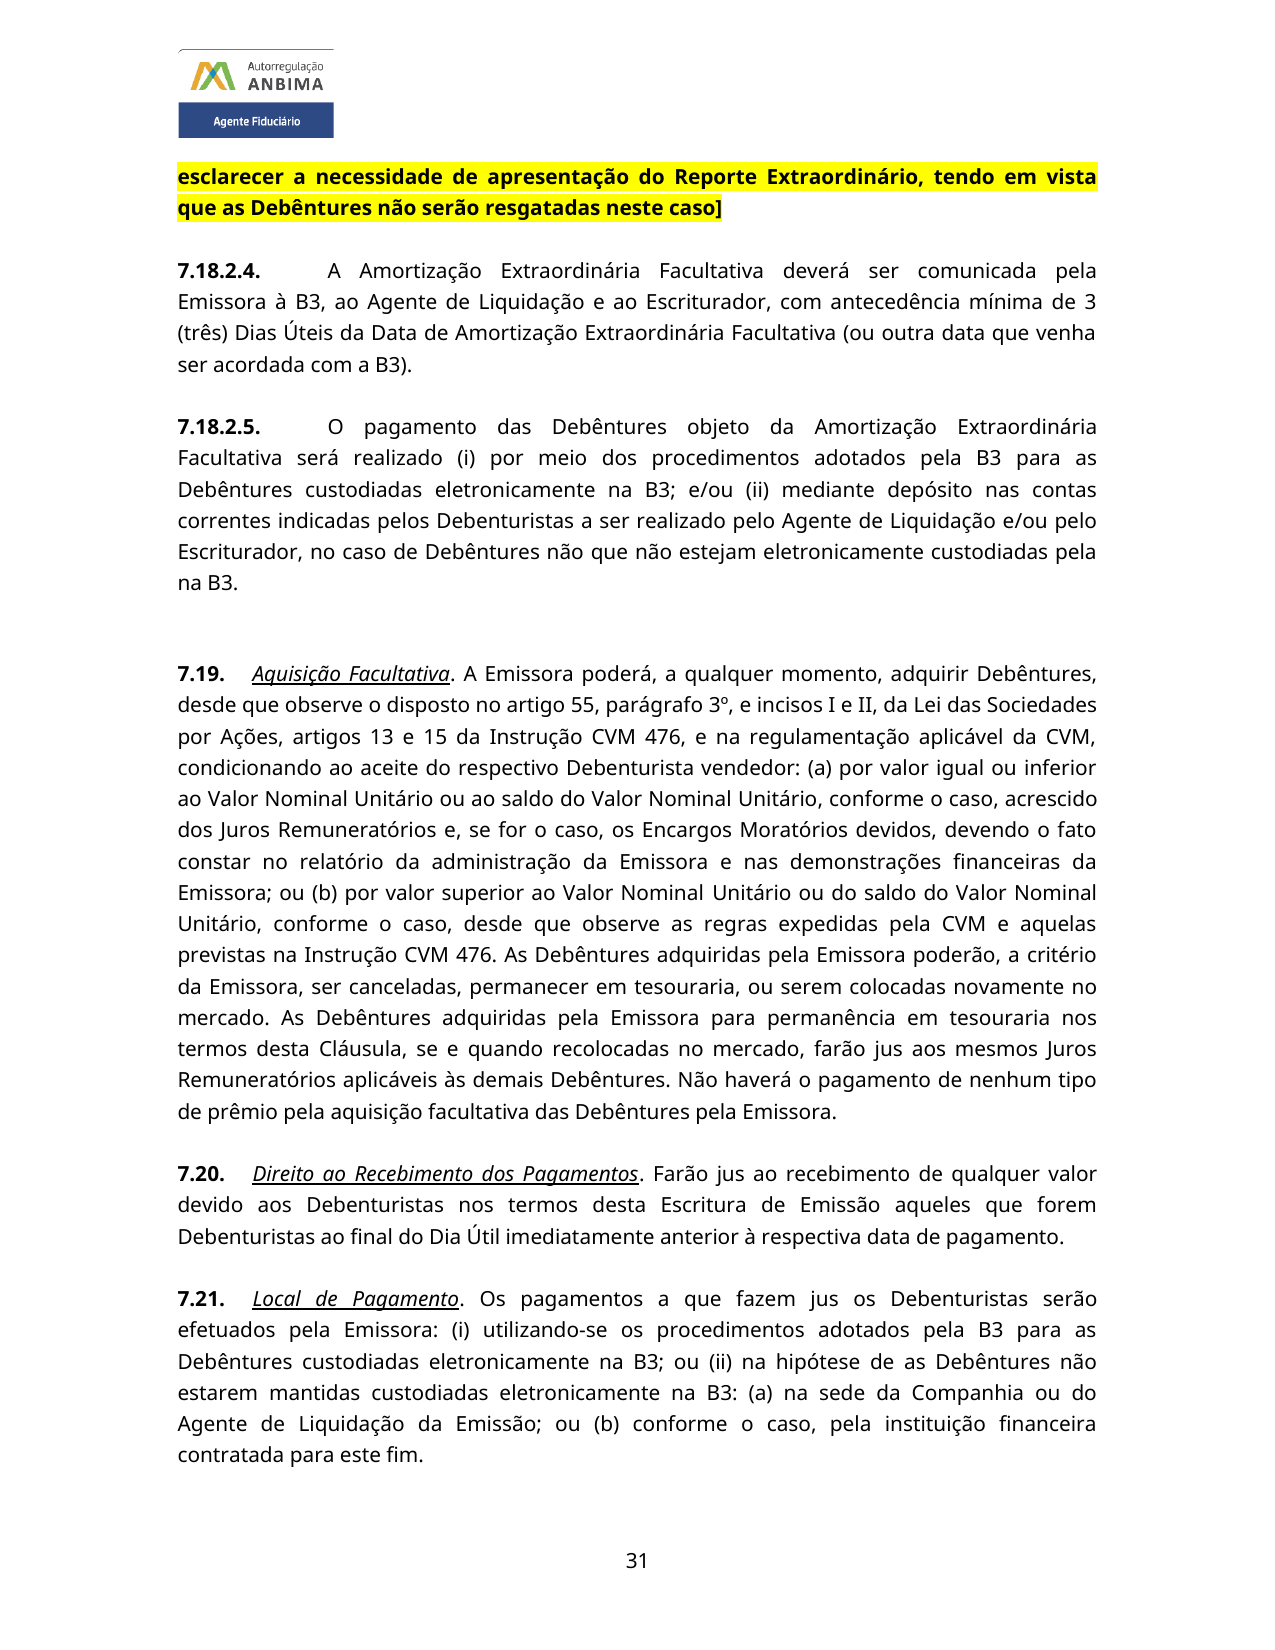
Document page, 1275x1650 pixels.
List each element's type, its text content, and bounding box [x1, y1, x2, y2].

list Local de Pagamento. Os pagamentos a que fazem jus os Debenturistas serão efetuados pela Emissora: (i) utilizando-se os procedimentos adotados pela B3 para as Debêntures custodiadas eletronicamente na B3; ou (ii) na hipótese de as Debêntures não estarem mantidas custodiadas eletronicamente na B3: (a) na sede da Companhia ou do Agente de Liquidação da Emissão; ou (b) conforme o caso, pela instituição financeira contratada para este fim. [177, 1282, 1098, 1469]
list Direito ao Recebimento dos Pagamentos. Farão jus ao recebimento de qualquer valor devido aos Debenturistas nos termos desta Escritura de Emissão aqueles que forem Debenturistas ao final do Dia Útil imediatamente anterior à respectiva data de pagamento. [177, 1157, 1098, 1250]
picture [177, 49, 334, 137]
list A Amortização Extraordinária Facultativa deverá ser comunicada pela Emissora à B3, ao Agente de Liquidação e ao Escriturador, com antecedência mínima de 3 (três) Dias Úteis da Data de Amortização Extraordinária Facultativa (ou outra data que venha ser acordada com a B3). [177, 253, 1098, 378]
list O pagamento das Debêntures objeto da Amortização Extraordinária Facultativa será realizado (i) por meio dos procedimentos adotados pela B3 para as Debêntures custodiadas eletronicamente na B3; e/ou (ii) mediante depósito nas contas correntes indicadas pelos Debenturistas a ser realizado pelo Agente de Liquidação e/ou pelo Escriturador, no caso de Debêntures não que não estejam eletronicamente custodiadas pela na B3. [177, 409, 1098, 597]
list Aquisição Facultativa. A Emissora poderá, a qualquer momento, adquirir Debêntures, desde que observe o disposto no artigo 55, parágrafo 3º, e incisos I e II, da Lei das Sociedades por Ações, artigos 13 e 15 da Instrução CVM 476, e na regulamentação aplicável da CVM, condicionando ao aceite do respectivo Debenturista vendedor: (a) por valor igual ou inferior ao Valor Nominal Unitário ou ao saldo do Valor Nominal Unitário, conforme o caso, acrescido dos Juros Remuneratórios e, se for o caso, os Encargos Moratórios devidos, devendo o fato constar no relatório da administração da Emissora e nas demonstrações financeiras da Emissora; ou (b) por valor superior ao Valor Nominal Unitário ou do saldo do Valor Nominal Unitário, conforme o caso, desde que observe as regras expedidas pela CVM e aquelas previstas na Instrução CVM 476. As Debêntures adquiridas pela Emissora poderão, a critério da Emissora, ser canceladas, permanecer em tesouraria, ou serem colocadas novamente no mercado. As Debêntures adquiridas pela Emissora para permanência em tesouraria nos termos desta Cláusula, se e quando recolocadas no mercado, farão jus aos mesmos Juros Remuneratórios aplicáveis às demais Debêntures. Não haverá o pagamento de nenhum tipo de prêmio pela aquisição facultativa das Debêntures pela Emissora. [177, 657, 1098, 1125]
